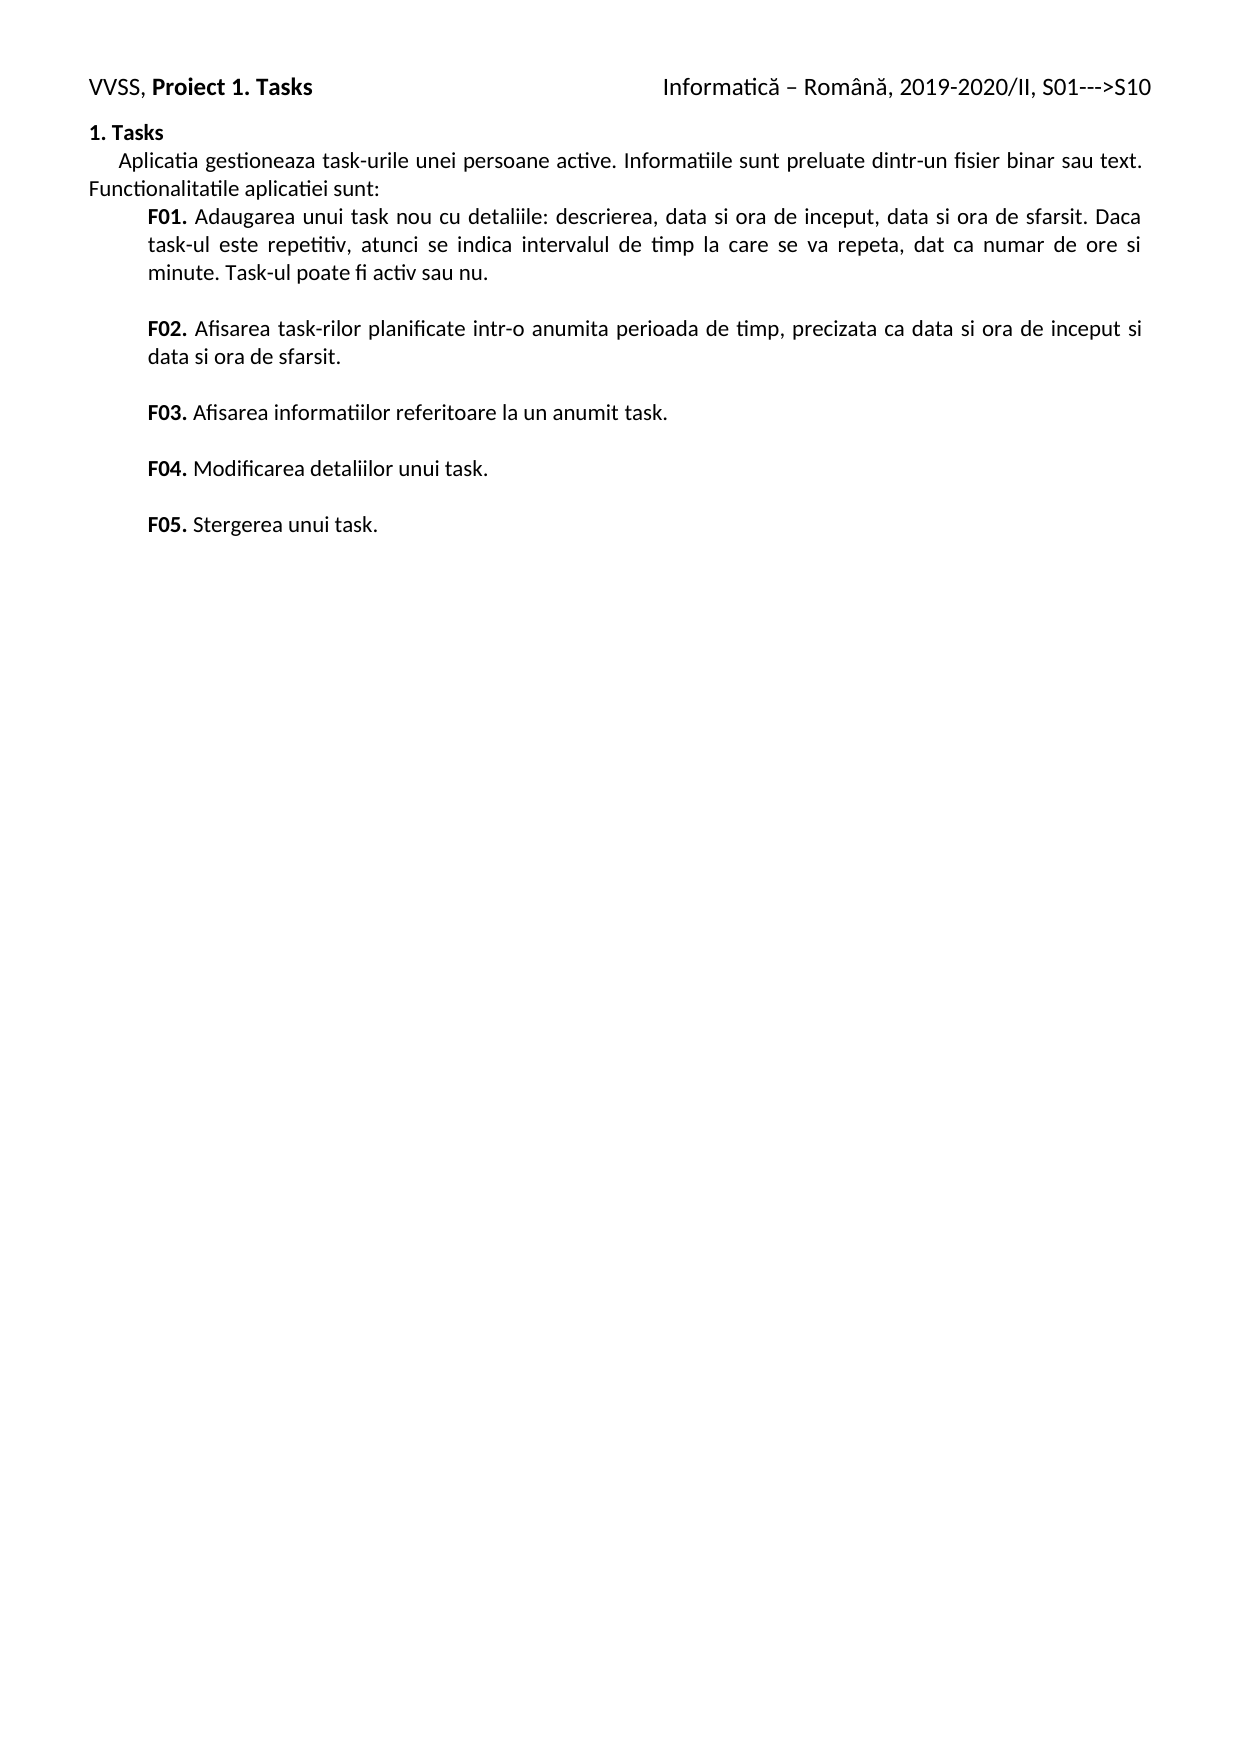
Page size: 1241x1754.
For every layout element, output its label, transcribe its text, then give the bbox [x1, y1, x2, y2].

text Aplicatia gestioneaza task-urile unei persoane active. Informatiile sunt preluate dintr-un fisier binar sau text. Functionalitatile aplicatiei sunt: [89, 146, 1144, 202]
text F05. Stergerea unui task. [148, 510, 1144, 538]
text 1. Tasks [89, 118, 1144, 146]
text F03. Afisarea informatiilor referitoare la un anumit task. [148, 398, 1144, 426]
text F01. Adaugarea unui task nou cu detaliile: descrierea, data si ora de inceput, data si ora de sfarsit. Daca task-ul este repetitiv, atunci se indica intervalul de timp la care se va repeta, dat ca numar de ore si minute. Task-ul poate fi activ sau nu. [148, 202, 1144, 286]
text F02. Afisarea task-rilor planificate intr-o anumita perioada de timp, precizata ca data si ora de inceput si data si ora de sfarsit. [148, 314, 1144, 370]
text F04. Modificarea detaliilor unui task. [148, 454, 1144, 482]
